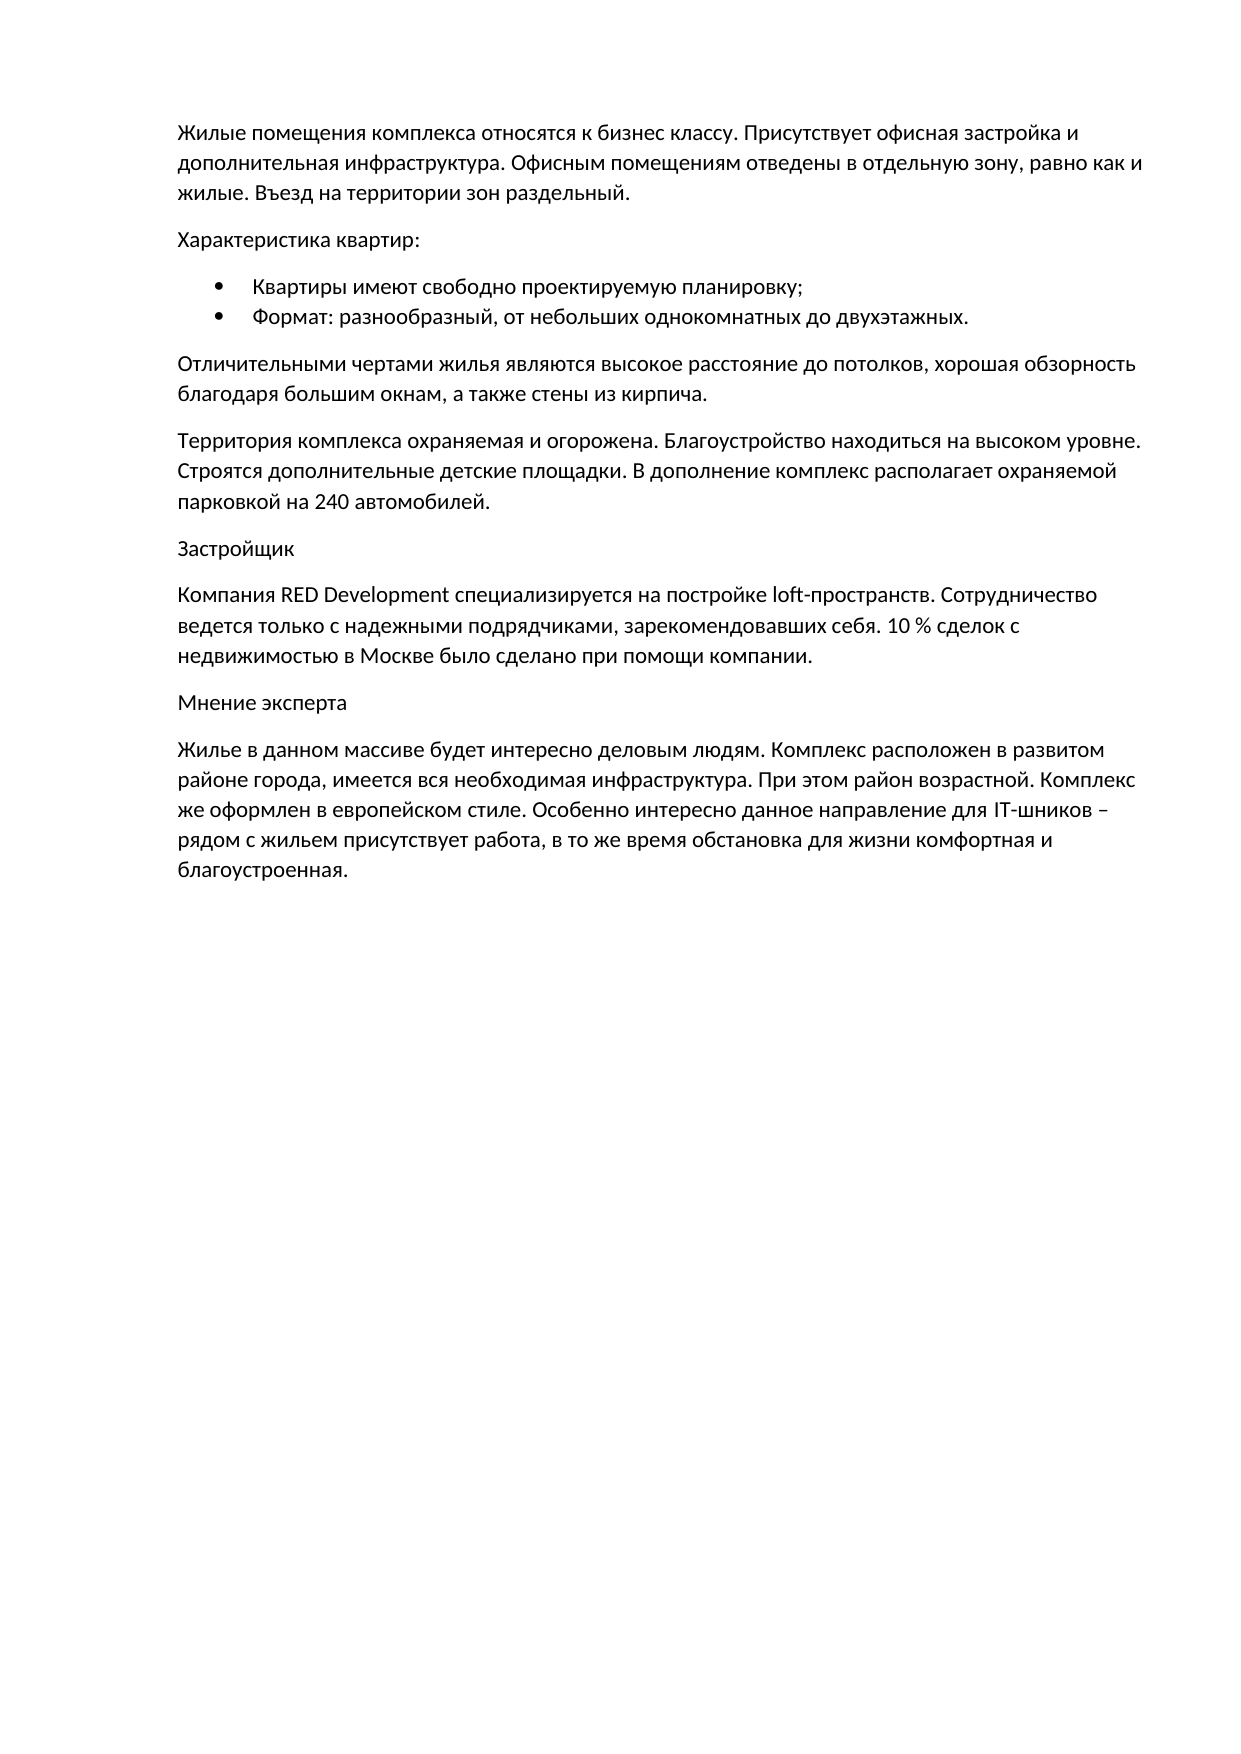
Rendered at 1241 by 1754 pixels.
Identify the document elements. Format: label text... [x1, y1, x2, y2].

text Мнение эксперта [177, 688, 1152, 716]
text Компания RED Development специализируется на постройке loft-пространств. Сотрудничество ведется только с надежными подрядчиками, зарекомендовавших себя. 10 % сделок с недвижимостью в Москве было сделано при помощи компании. [177, 581, 1152, 669]
list Формат: разнообразный, от небольших однокомнатных до двухэтажных. [215, 302, 1152, 331]
text Отличительными чертами жилья являются высокое расстояние до потолков, хорошая обзорность благодаря большим окнам, а также стены из кирпича. [177, 349, 1152, 408]
text Жилые помещения комплекса относятся к бизнес классу. Присутствует офисная застройка и дополнительная инфраструктура. Офисным помещениям отведены в отдельную зону, равно как и жилые. Въезд на территории зон раздельный. [177, 118, 1152, 207]
text Территория комплекса охраняемая и огорожена. Благоустройство находиться на высоком уровне. Строятся дополнительные детские площадки. В дополнение комплекс располагает охраняемой парковкой на 240 автомобилей. [177, 426, 1152, 515]
text Характеристика квартир: [177, 225, 1152, 253]
text Застройщик [177, 534, 1152, 562]
list Квартиры имеют свободно проектируемую планировку; [215, 272, 1152, 300]
text Жилье в данном массиве будет интересно деловым людям. Комплекс расположен в развитом районе города, имеется вся необходимая инфраструктура. При этом район возрастной. Комплекс же оформлен в европейском стиле. Особенно интересно данное направление для IT-шников – рядом с жильем присутствует работа, в то же время обстановка для жизни комфортная и благоустроенная. [177, 735, 1152, 884]
